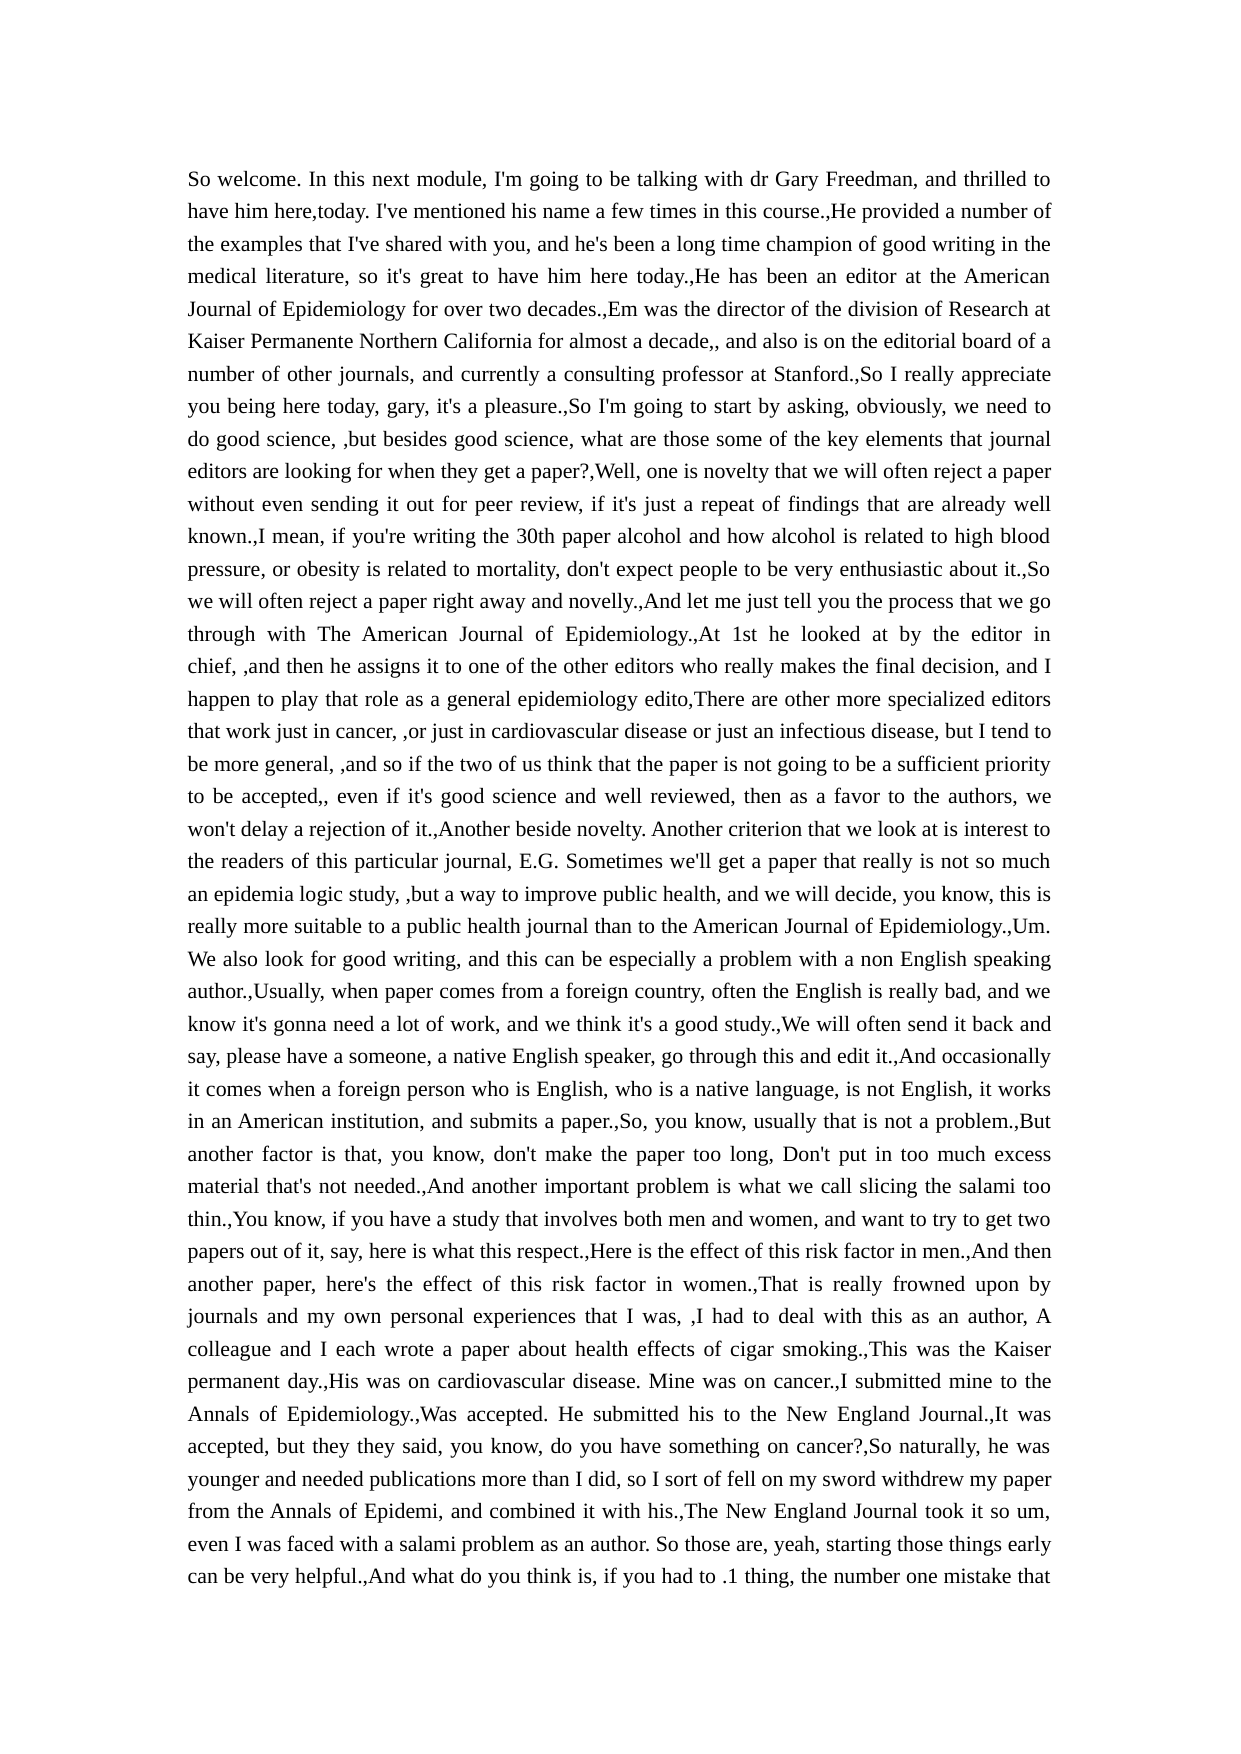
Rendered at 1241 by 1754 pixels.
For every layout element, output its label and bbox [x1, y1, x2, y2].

text [187, 162, 1053, 1592]
